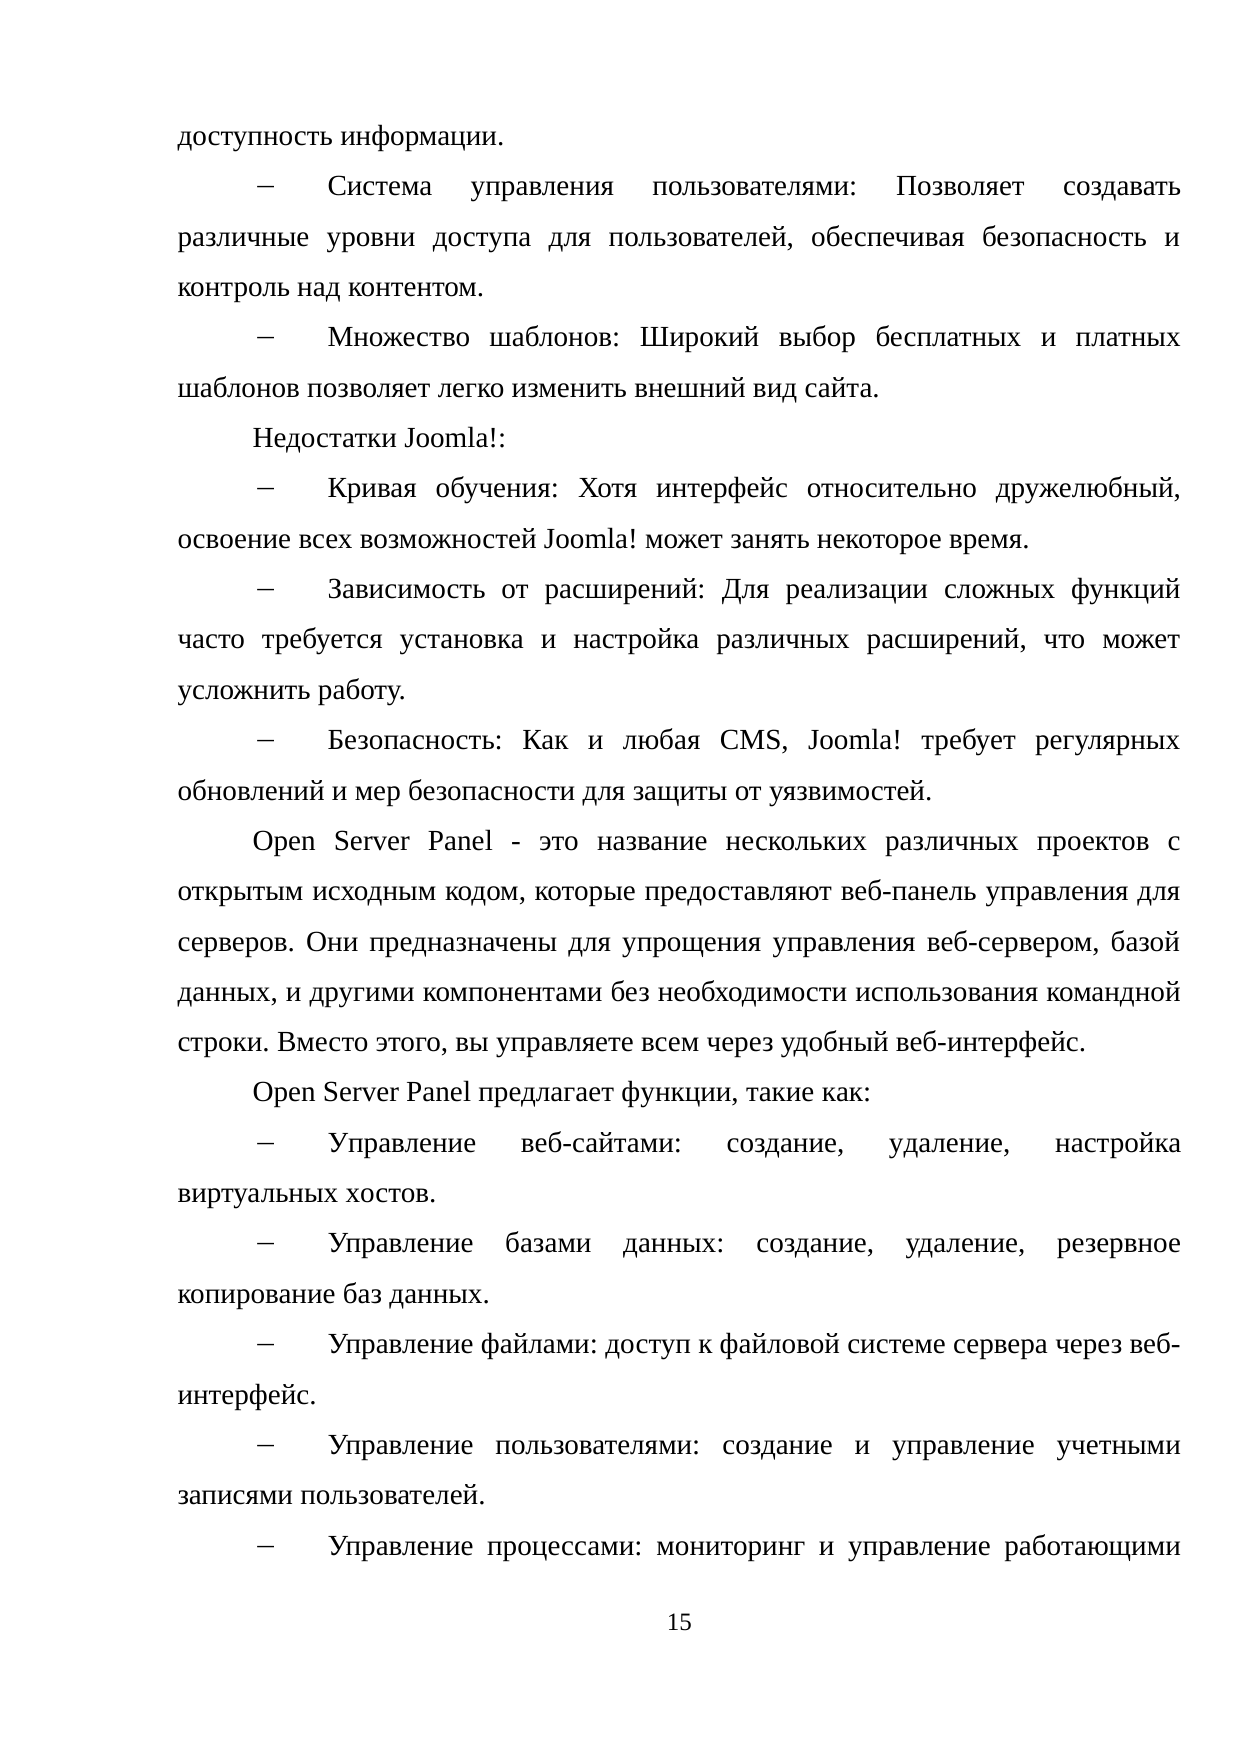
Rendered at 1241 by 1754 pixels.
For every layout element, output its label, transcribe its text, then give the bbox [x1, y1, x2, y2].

list Управление базами данных: создание, удаление, резервное копирование баз данных. [177, 1226, 1181, 1309]
list Множество шаблонов: Широкий выбор бесплатных и платных шаблонов позволяет легко изменить внешний вид сайта. [177, 319, 1181, 403]
list Управление файлами: доступ к файловой системе сервера через веб-интерфейс. [177, 1326, 1181, 1410]
list Зависимость от расширений: Для реализации сложных функций часто требуется установка и настройка различных расширений, что может усложнить работу. [177, 571, 1181, 706]
list Кривая обучения: Хотя интерфейс относительно дружелюбный, освоение всех возможностей Joomla! может занять некоторое время. [177, 471, 1181, 554]
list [177, 118, 1181, 152]
list Управление веб-сайтами: создание, удаление, настройка виртуальных хостов. [177, 1125, 1181, 1209]
list Система управления пользователями: Позволяет создавать различные уровни доступа для пользователей, обеспечивая безопасность и контроль над контентом. [177, 168, 1181, 303]
text Недостатки Joomla!: [177, 420, 1181, 454]
list Управление пользователями: создание и управление учетными записями пользователей. [177, 1427, 1181, 1511]
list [177, 1528, 1181, 1561]
text Open Server Panel - это название нескольких различных проектов с открытым исходным кодом, которые предоставляют веб-панель управления для серверов. Они предназначены для упрощения управления веб-сервером, базой данных, и другими компонентами без необходимости использования командной строки. Вместо этого, вы управляете всем через удобный веб-интерфейс. [177, 823, 1181, 1058]
list Безопасность: Как и любая CMS, Joomla! требует регулярных обновлений и мер безопасности для защиты от уязвимостей. [177, 722, 1181, 806]
text Open Server Panel предлагает функции, такие как: [177, 1074, 1181, 1108]
